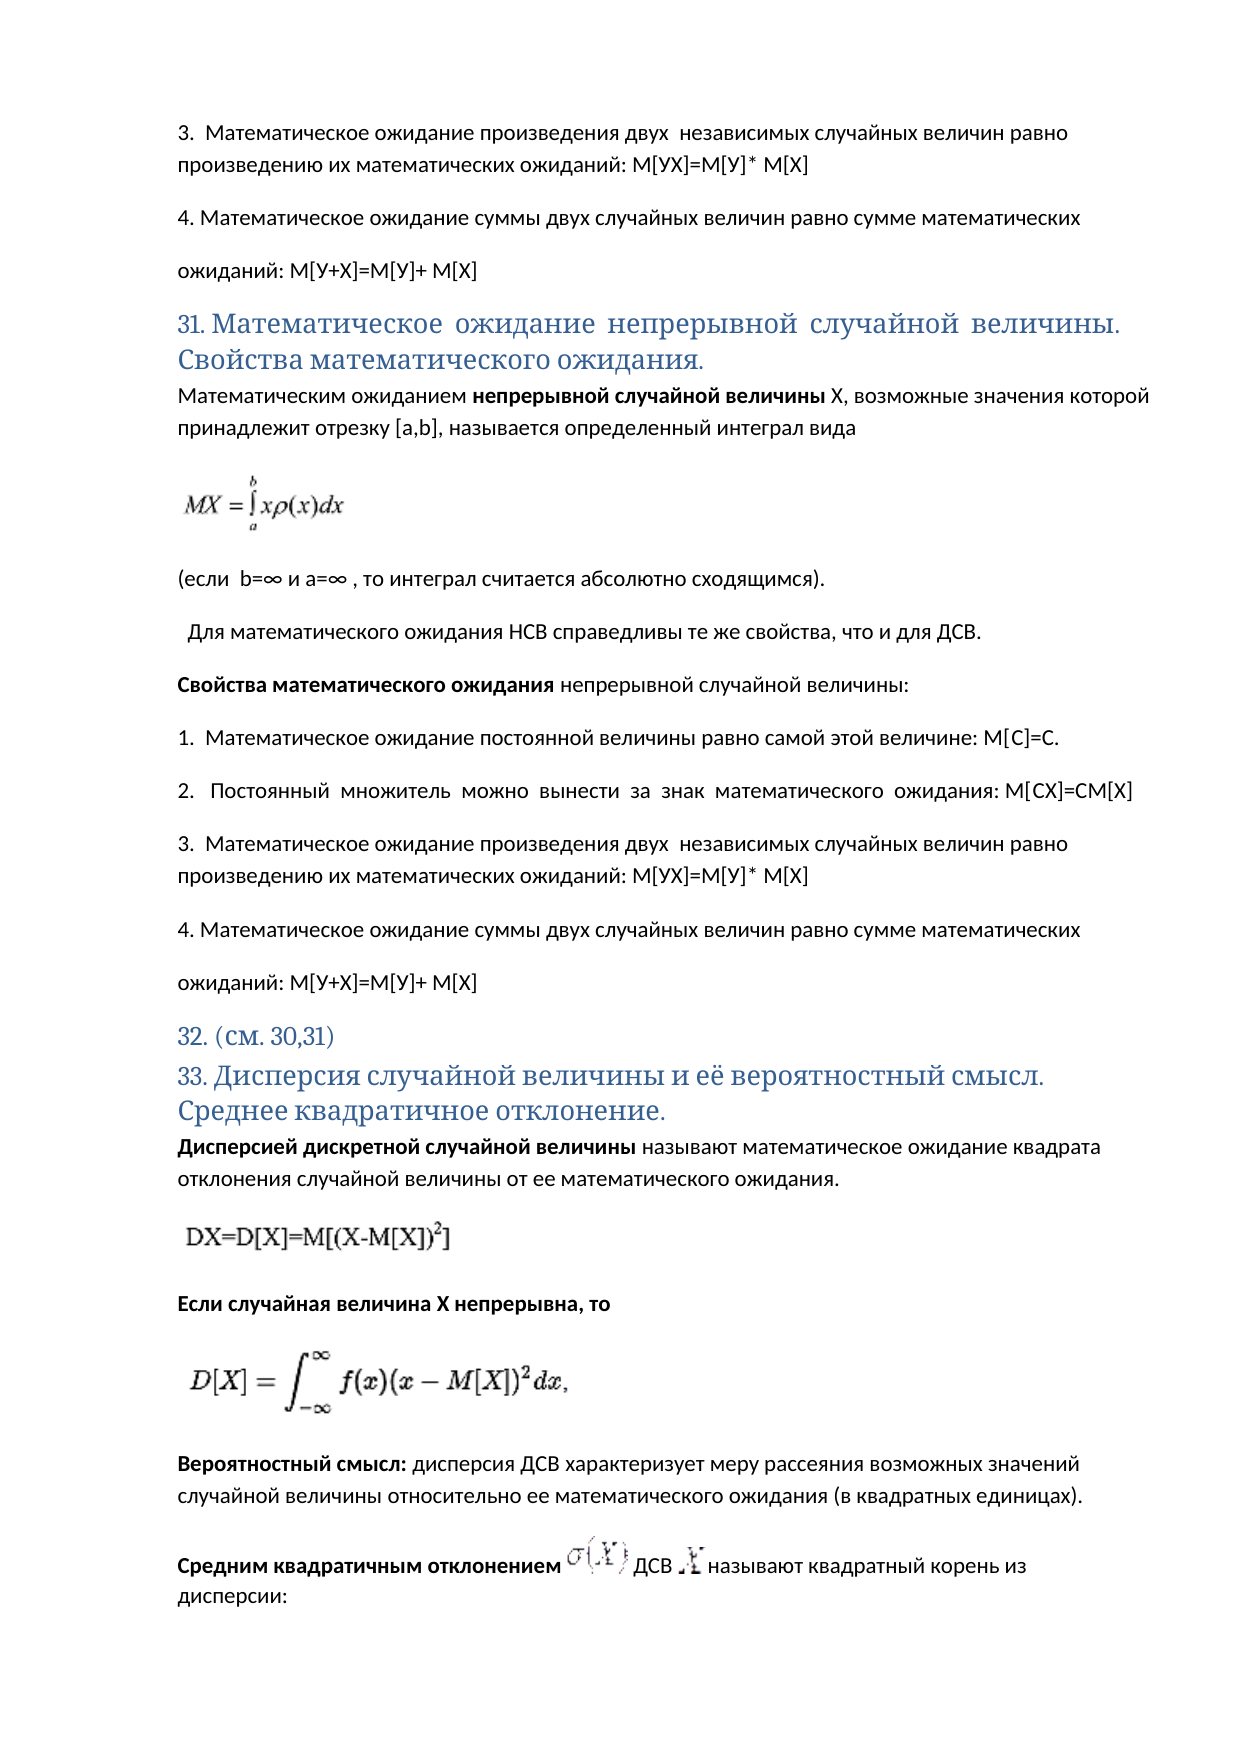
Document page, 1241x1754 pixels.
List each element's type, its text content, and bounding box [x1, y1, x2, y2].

text Вероятностный смысл: дисперсия ДСВ характеризует меру рассеяния возможных значений случайной величины относительно ее математического ожидания (в квадратных единицах). [177, 1449, 1152, 1509]
text Дисперсией дискретной случайной величины называют математическое ожидание квадрата отклонения случайной величины от ее математического ожидания. [177, 1132, 1152, 1192]
text 3. Математическое ожидание произведения двух независимых случайных величин равно произведению их математических ожиданий: М[УХ]=М[У]* М[Х] [177, 829, 1152, 890]
text Математическим ожиданием непрерывной случайной величины Х, возможные значения которой принадлежит отрезку [a,b], называется определенный интеграл вида [177, 381, 1152, 441]
subtitle 32. (см. 30,31) [177, 1021, 1152, 1052]
text 3. Математическое ожидание произведения двух независимых случайных величин равно произведению их математических ожиданий: М[УХ]=М[У]* М[Х] [177, 118, 1152, 178]
picture [177, 1217, 457, 1263]
subtitle 33. Дисперсия случайной величины и её вероятностный смысл. Среднее квадратичное отклонение. [177, 1061, 1152, 1127]
text 2. Постоянный множитель можно вынести за знак математического ожидания: М[CХ]=CМ[Х] [177, 776, 1152, 804]
text Если случайная величина Х непрерывна, то [177, 1289, 1152, 1317]
text 1. Математическое ожидание постоянной величины равно самой этой величине: М[C]=C. [177, 723, 1152, 751]
text 4. Математическое ожидание суммы двух случайных величин равно сумме математических [177, 915, 1152, 943]
picture [177, 1342, 572, 1423]
text Средним квадратичным отклонением ДСВ называют квадратный корень из дисперсии: [177, 1536, 1113, 1609]
picture [677, 1547, 708, 1574]
subtitle 31. Математическое ожидание непрерывной случайной величины. Свойства математического ожидания. [177, 309, 1152, 376]
picture [566, 1536, 628, 1574]
text ожиданий: М[У+Х]=М[У]+ М[Х] [177, 968, 1152, 996]
text (если b=∞ и a=∞ , то интеграл считается абсолютно сходящимся). [177, 564, 1152, 592]
text ожиданий: М[У+Х]=М[У]+ М[Х] [177, 256, 1152, 284]
text 4. Математическое ожидание суммы двух случайных величин равно сумме математических [177, 203, 1152, 231]
picture [177, 465, 352, 540]
text Для математического ожидания НСВ справедливы те же свойства, что и для ДСВ. [177, 617, 1152, 645]
text Свойства математического ожидания непрерывной случайной величины: [177, 670, 1152, 698]
